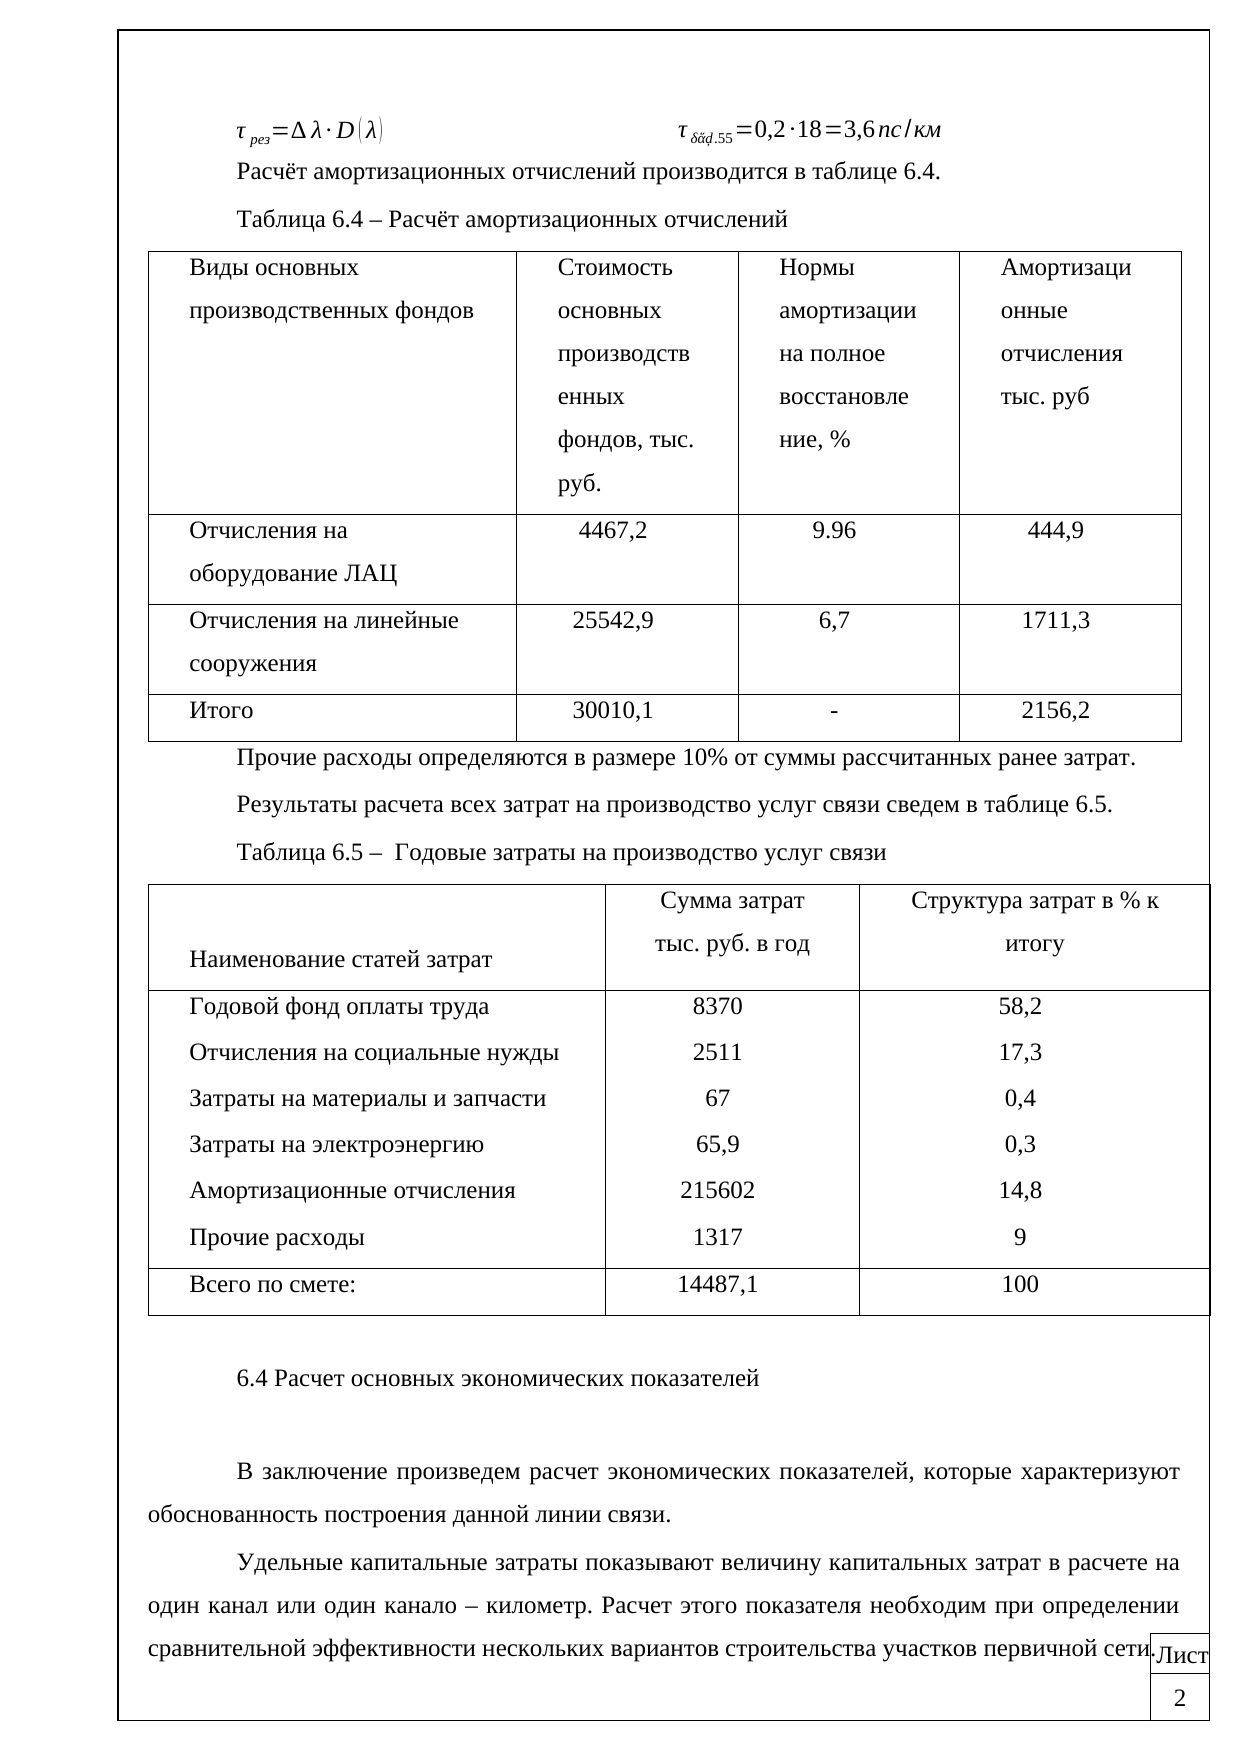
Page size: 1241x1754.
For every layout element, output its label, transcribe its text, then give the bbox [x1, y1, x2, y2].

table_cell Отчисления на линейные сооружения [149, 605, 516, 694]
text Таблица 6.5 – Годовые затраты на производство услуг связи [148, 837, 1181, 866]
table_cell Отчисления на оборудование ЛАЦ [149, 515, 516, 604]
text В заключение произведем расчет экономических показателей, которые характеризуют обоснованность построения данной линии связи. [148, 1456, 1181, 1528]
text Удельные капитальные затраты показывают величину капитальных затрат в расчете на один канал или один канало – километр. Расчет этого показателя необходим при определении сравнительной эффективности нескольких вариантов строительства участков первичной сети. [148, 1547, 1181, 1662]
table_cell 1711,3 [960, 605, 1181, 694]
table_cell 0,3 [860, 1130, 1210, 1176]
table_header Нормы амортизации на полное восстановление, % [739, 252, 959, 514]
text 6.4 Расчет основных экономических показателей [148, 1363, 1181, 1392]
table_cell 14,8 [860, 1176, 1210, 1222]
table_cell 30010,1 [517, 695, 738, 741]
table_cell 65,9 [606, 1130, 859, 1176]
table_header Виды основных производственных фондов [149, 252, 516, 514]
table_header Структура затрат в % к итогу [860, 885, 1210, 990]
table_cell 1317 [606, 1222, 859, 1268]
table_header Сумма затрат тыс. руб. в год [606, 885, 859, 990]
table_cell 0,4 [860, 1084, 1210, 1129]
text Результаты расчета всех затрат на производство услуг связи сведем в таблице 6.5. [148, 789, 1181, 818]
table_cell 14487,1 [606, 1269, 859, 1315]
table_header Стоимость основных производственных фондов, тыс. руб. [517, 252, 738, 514]
table_cell 100 [860, 1269, 1210, 1315]
table_cell Затраты на материалы и запчасти [149, 1084, 605, 1129]
table_cell 9.96 [739, 515, 959, 604]
table_cell Итого [149, 695, 516, 741]
table_cell Годовой фонд оплаты труда [149, 991, 605, 1037]
table_header Наименование статей затрат [149, 885, 605, 990]
table_cell 67 [606, 1084, 859, 1129]
table_cell Затраты на электроэнергию [149, 1130, 605, 1176]
text Прочие расходы определяются в размере 10% от суммы рассчитанных ранее затрат. [148, 742, 1181, 771]
table_cell 17,3 [860, 1038, 1210, 1083]
table_cell 6,7 [739, 605, 959, 694]
table_cell 58,2 [860, 991, 1210, 1037]
table_cell Амортизационные отчисления [149, 1176, 605, 1222]
table_cell 444,9 [960, 515, 1181, 604]
table_header Амортизационные отчисления тыс. руб [960, 252, 1181, 514]
table_cell 25542,9 [517, 605, 738, 694]
table_cell 4467,2 [517, 515, 738, 604]
text Таблица 6.4 – Расчёт амортизационных отчислений [148, 204, 1181, 232]
table_cell - [739, 695, 959, 741]
table_cell 215602 [606, 1176, 859, 1222]
table_cell Прочие расходы [149, 1222, 605, 1268]
table_cell Всего по смете: [149, 1269, 605, 1315]
table_cell Отчисления на социальные нужды [149, 1038, 605, 1083]
text Расчёт амортизационных отчислений производится в таблице 6.4. [148, 156, 1181, 185]
table_cell 2156,2 [960, 695, 1181, 741]
table_cell 8370 [606, 991, 859, 1037]
table_cell 2511 [606, 1038, 859, 1083]
table_cell 9 [860, 1222, 1210, 1268]
